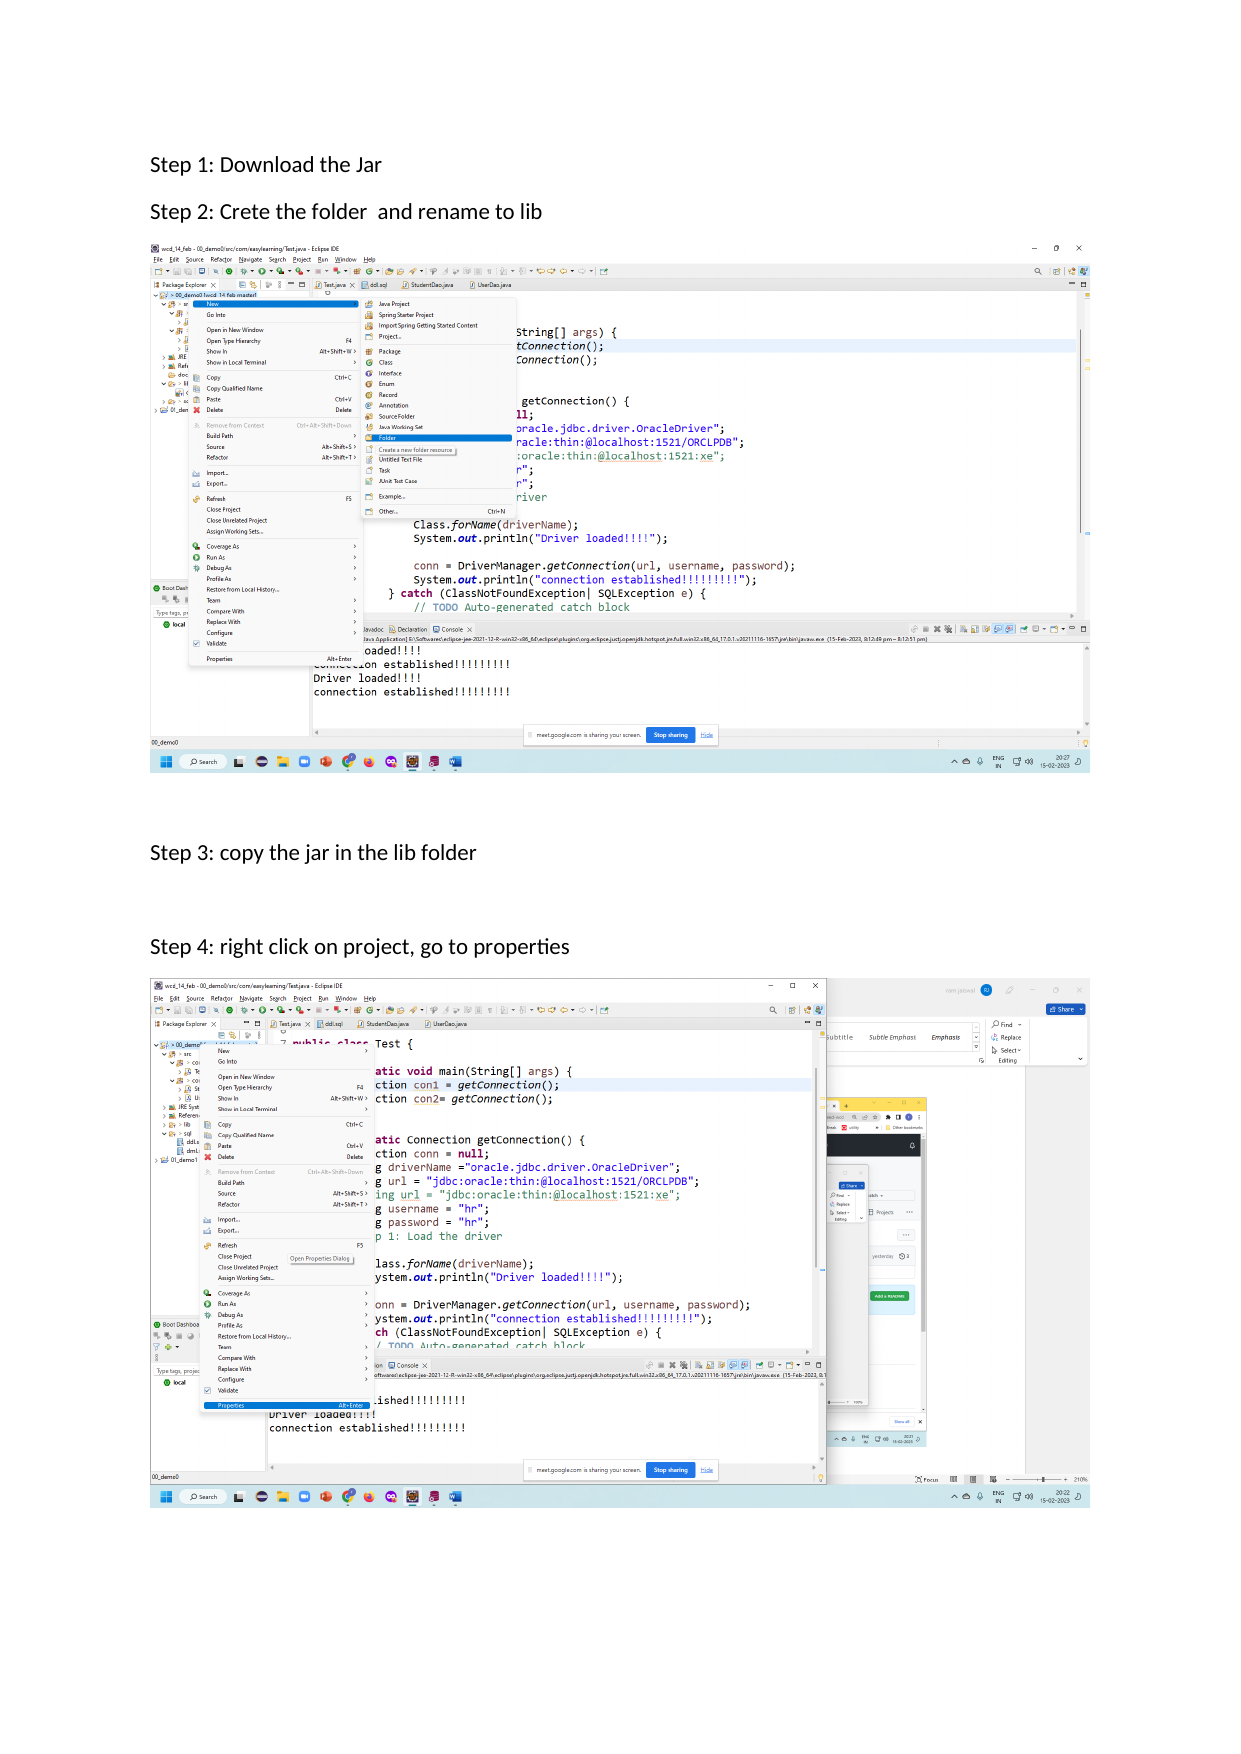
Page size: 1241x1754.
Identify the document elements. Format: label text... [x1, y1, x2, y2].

text Step 3: copy the jar in the lib folder [150, 838, 1090, 866]
text Step 2: Crete the folder and rename to lib [150, 197, 1090, 225]
picture [150, 243, 1091, 773]
picture [150, 978, 1091, 1508]
text Step 1: Download the Jar [150, 150, 1090, 178]
text Step 4: right click on project, go to properties [150, 932, 1090, 960]
